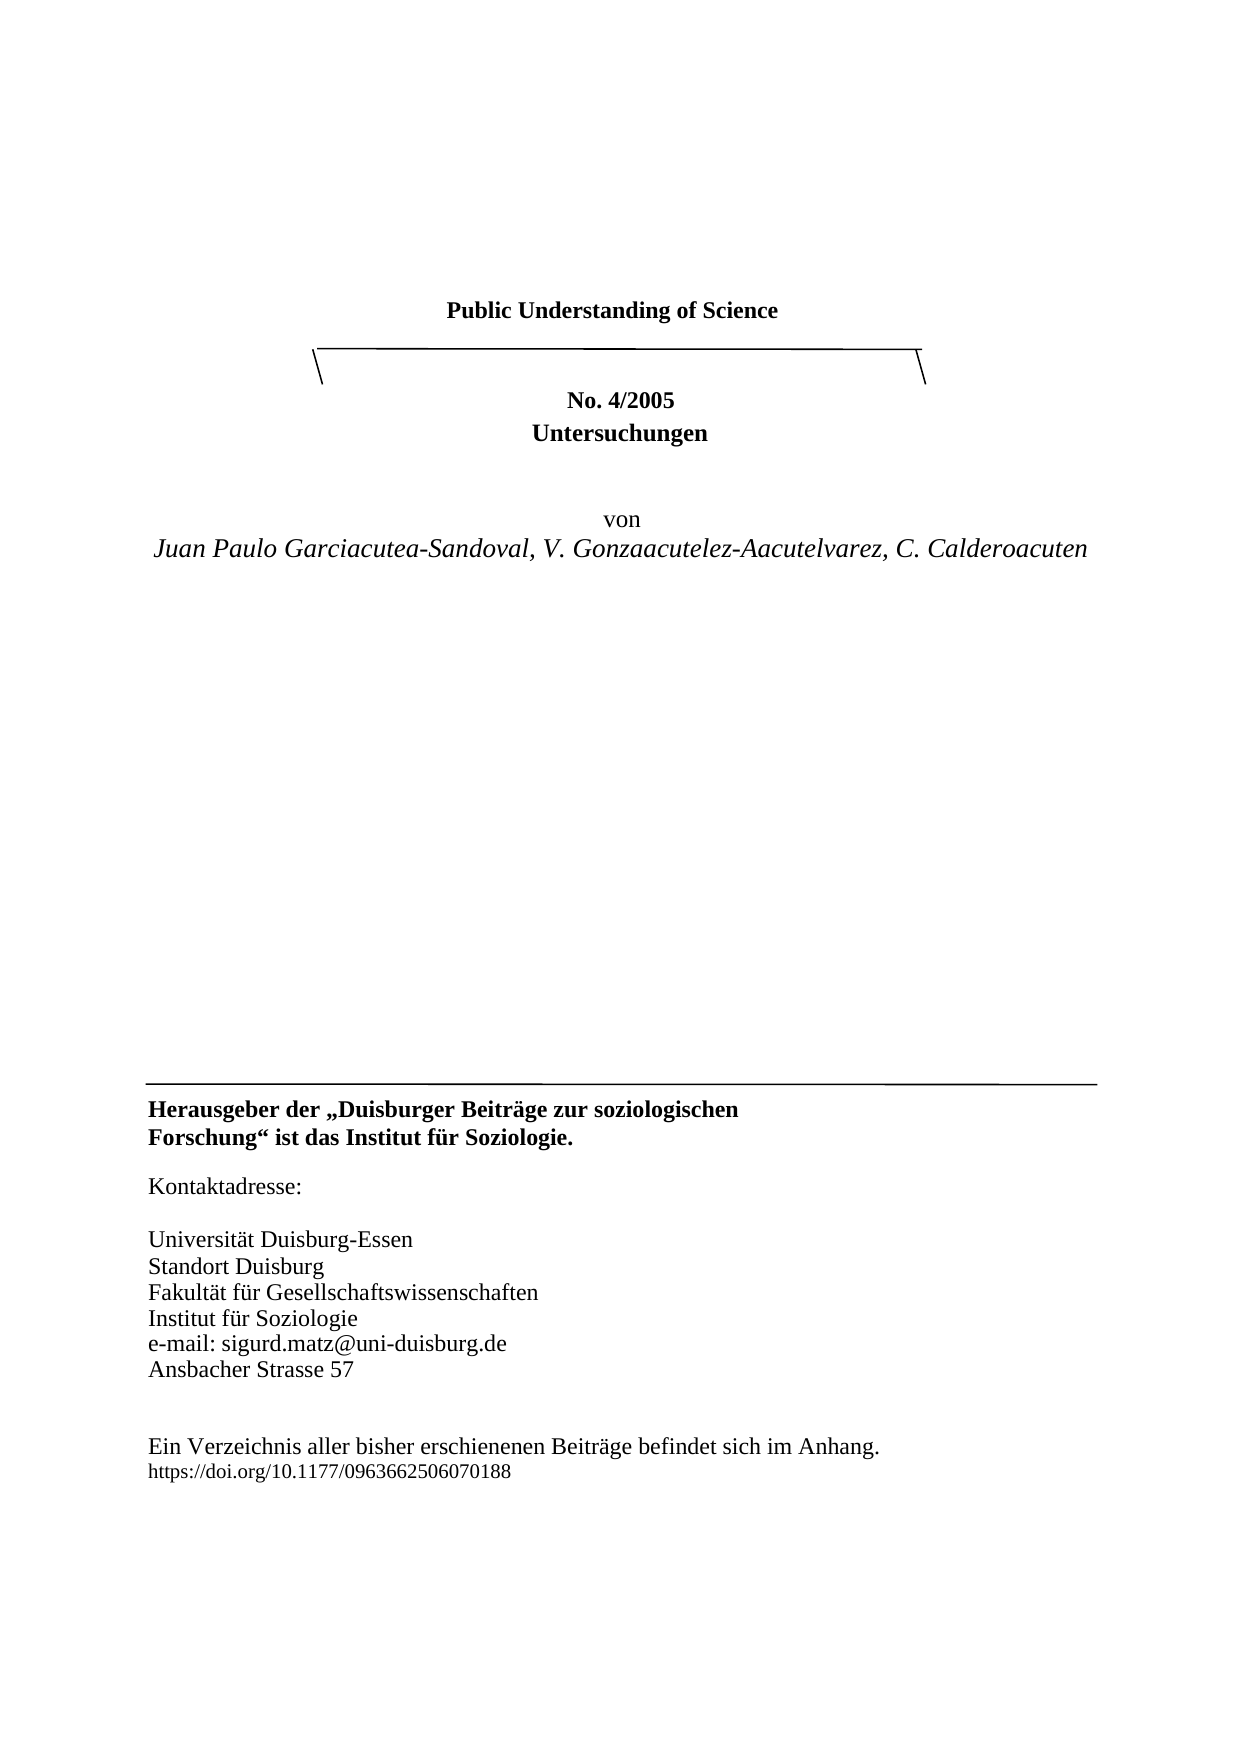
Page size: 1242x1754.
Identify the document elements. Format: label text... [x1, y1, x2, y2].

text Universität Duisburg-Essen [148, 1225, 1092, 1253]
text Standort Duisburg [148, 1253, 1092, 1280]
text Kontaktadresse: [148, 1172, 1092, 1199]
text No. 4/2005 [148, 386, 1094, 414]
text Ein Verzeichnis aller bisher erschienenen Beiträge befindet sich im Anhang. [148, 1432, 1092, 1459]
text von [148, 504, 1096, 533]
text Juan Paulo Garciacutea-Sandoval, V. Gonzaacutelez-Aacutelvarez, C. Calderoacuten [148, 533, 1094, 564]
text https://doi.org/10.1177/0963662506070188 [148, 1459, 1092, 1483]
text Ansbacher Strasse 57 [148, 1357, 443, 1383]
text Institut für Soziologie [148, 1306, 1092, 1332]
text Fakultät für Gesellschaftswissenschaften [148, 1280, 1092, 1306]
text Public Understanding of Science [148, 297, 1077, 324]
text e-mail: sigurd.matz@uni-duisburg.de [148, 1332, 1092, 1357]
text Herausgeber der „Duisburger Beiträge zur soziologischen Forschung“ ist das Institut für Soziologie. [148, 1096, 837, 1150]
text Untersuchungen [148, 418, 1092, 446]
